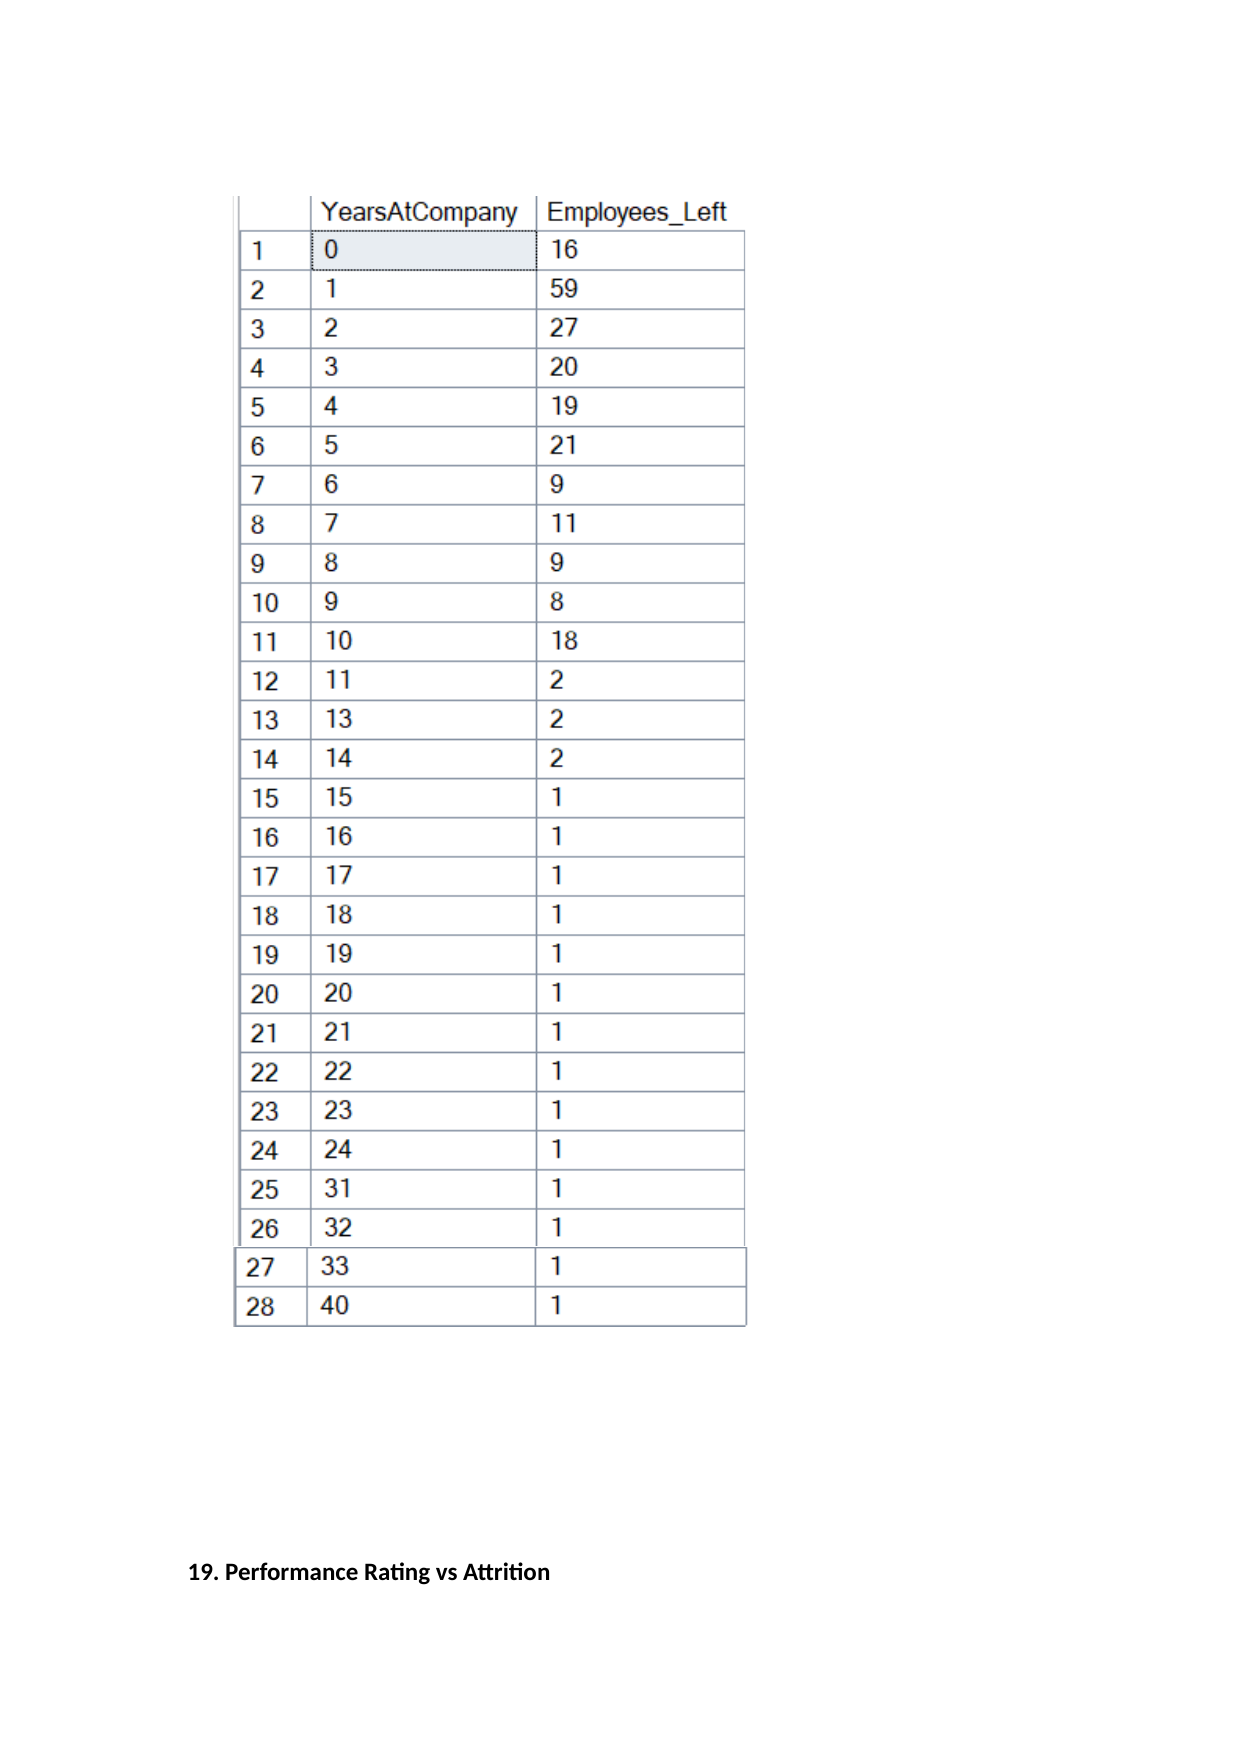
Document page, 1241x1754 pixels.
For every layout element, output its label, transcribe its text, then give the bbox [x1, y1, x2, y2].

picture [232, 1247, 749, 1327]
picture [232, 196, 746, 1246]
list Performance Rating vs Attrition [187, 1556, 1090, 1587]
